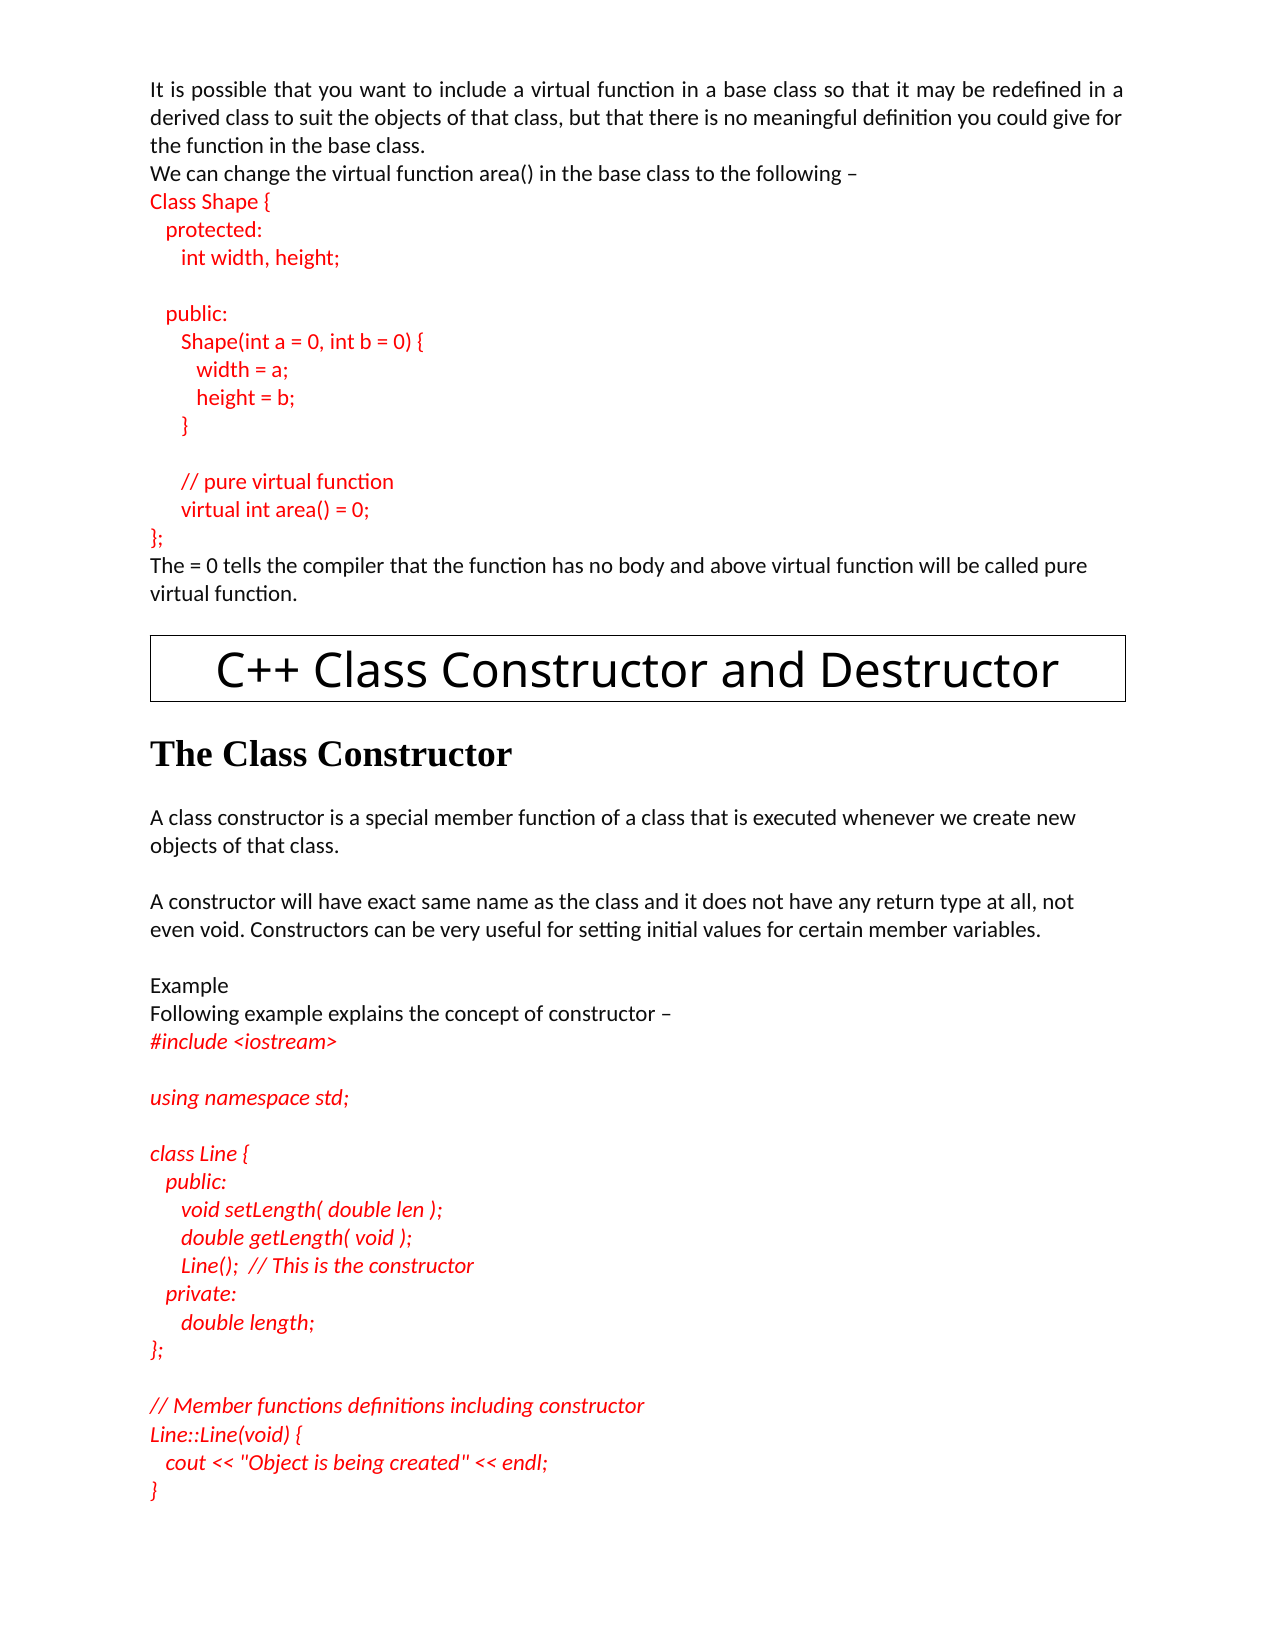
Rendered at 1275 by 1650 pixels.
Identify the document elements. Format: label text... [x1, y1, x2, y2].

text virtual int area() = 0; [150, 495, 1125, 523]
text height = b; [150, 383, 1125, 411]
text #include <iostream> [150, 1027, 1125, 1055]
text The = 0 tells the compiler that the function has no body and above virtual function will be called pure virtual function. [150, 551, 1125, 607]
text }; [150, 1336, 1125, 1364]
text Shape(int a = 0, int b = 0) { [150, 327, 1125, 355]
text Following example explains the concept of constructor – [150, 999, 1125, 1027]
text public: [150, 1167, 1125, 1196]
text // pure virtual function [150, 467, 1125, 495]
text using namespace std; [150, 1083, 1125, 1111]
text It is possible that you want to include a virtual function in a base class so that it may be redefined in a derived class to suit the objects of that class, but that there is no meaningful definition you could give for the function in the base class. [150, 75, 1125, 159]
text A constructor will have exact same name as the class and it does not have any return type at all, not even void. Constructors can be very useful for setting initial values for certain member variables. [150, 887, 1125, 943]
text double getLength( void ); [150, 1223, 1125, 1252]
text protected: [150, 215, 1125, 243]
text } [150, 411, 1125, 439]
text // Member functions definitions including constructor [150, 1392, 1125, 1420]
text Example [150, 971, 1125, 999]
text } [150, 1476, 1125, 1504]
text private: [150, 1279, 1125, 1308]
text int width, height; [150, 243, 1125, 271]
text Line(); // This is the constructor [150, 1252, 1125, 1279]
text double length; [150, 1308, 1125, 1336]
text }; [150, 523, 1125, 551]
text Class Shape { [150, 187, 1125, 215]
text width = a; [150, 355, 1125, 383]
text Line::Line(void) { [150, 1420, 1125, 1448]
text class Line { [150, 1139, 1125, 1167]
text public: [150, 299, 1125, 327]
text We can change the virtual function area() in the base class to the following – [150, 159, 1125, 187]
subtitle The Class Constructor [150, 731, 1125, 774]
text void setLength( double len ); [150, 1196, 1125, 1223]
text A class constructor is a special member function of a class that is executed whenever we create new objects of that class. [150, 803, 1125, 859]
text cout << "Object is being created" << endl; [150, 1448, 1125, 1476]
subtitle C++ Class Constructor and Destructor [151, 636, 1125, 701]
